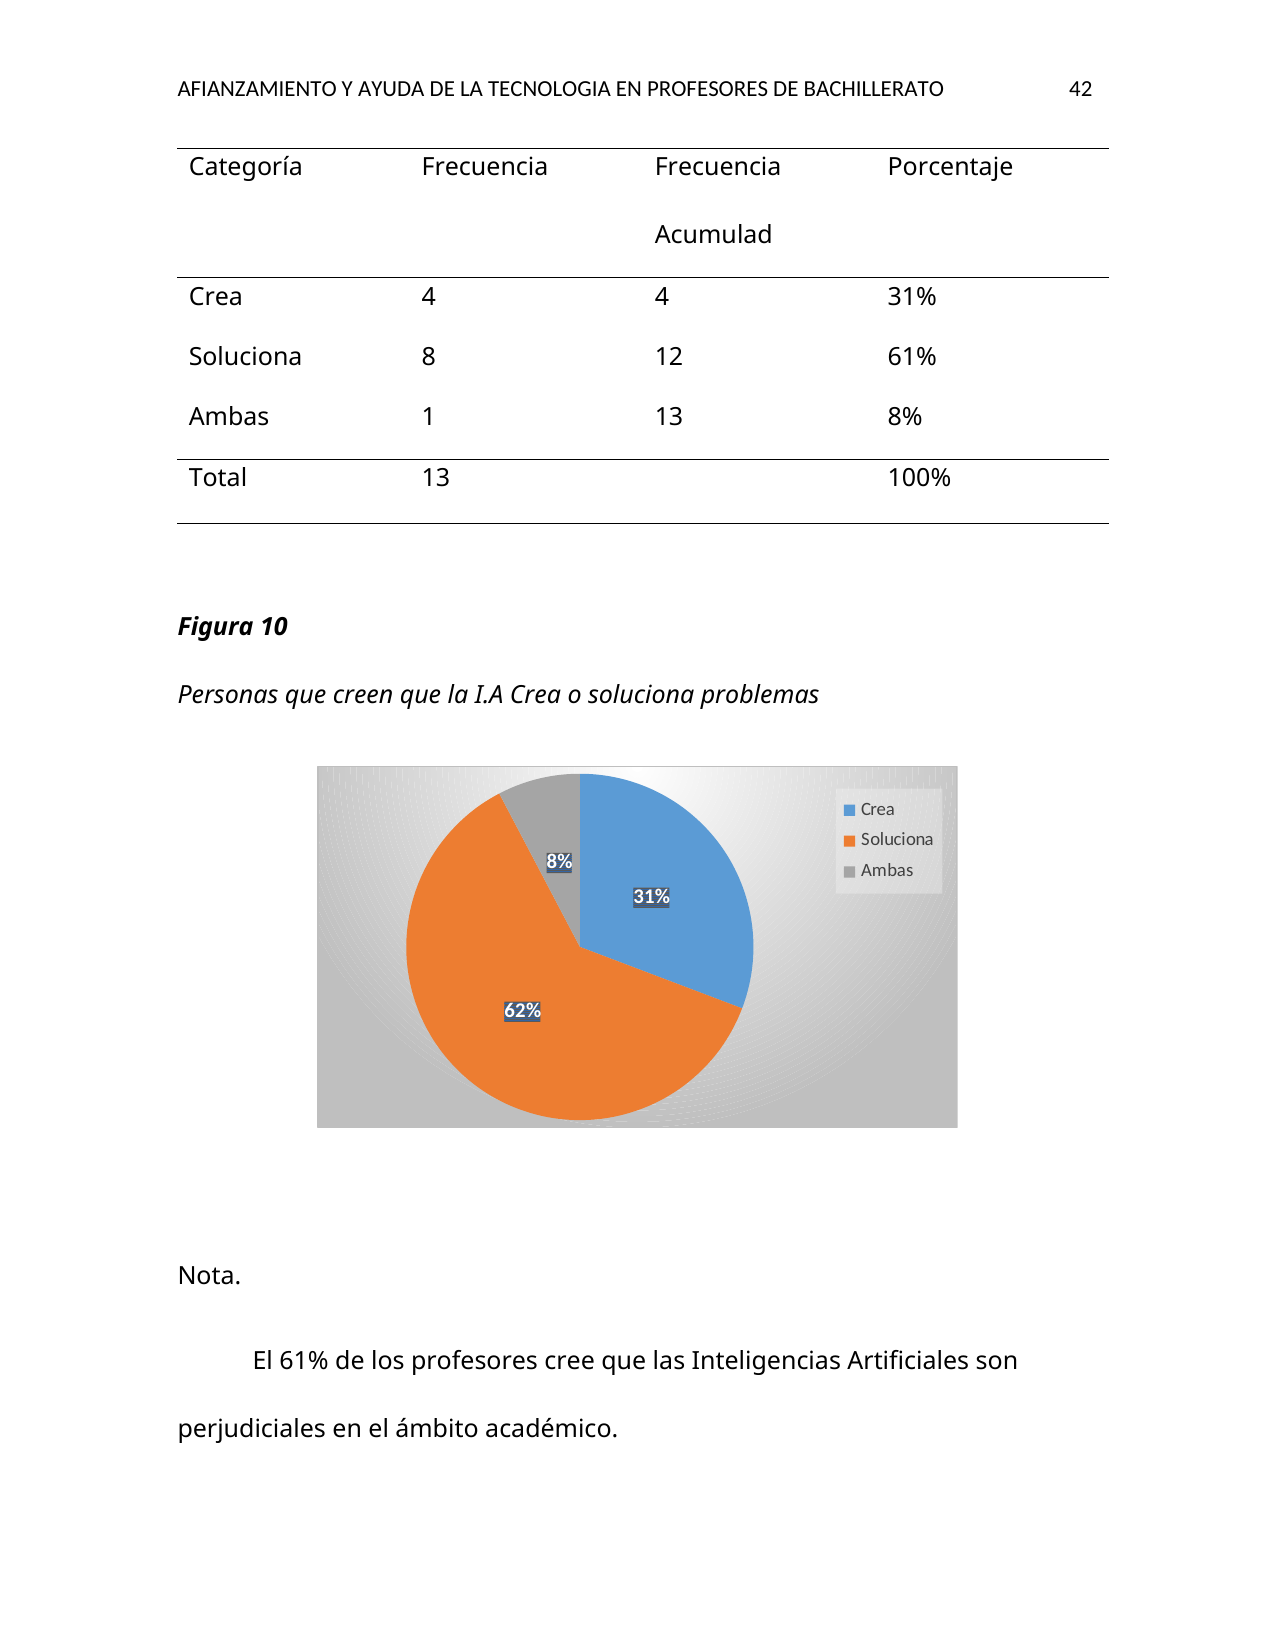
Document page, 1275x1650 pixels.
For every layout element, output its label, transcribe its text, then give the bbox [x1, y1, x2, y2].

table_cell Ambas [177, 399, 410, 459]
table_cell 13 [643, 399, 876, 459]
table_header Frecuencia Acumulad [643, 149, 876, 277]
table_cell 4 [410, 278, 643, 338]
table_cell 4 [643, 278, 876, 338]
table_cell Total [177, 460, 410, 523]
table_cell 12 [643, 339, 876, 399]
table_header Frecuencia [410, 149, 643, 277]
table_cell Soluciona [177, 339, 410, 399]
table_cell 13 [410, 460, 643, 523]
text Figura 10 Personas que creen que la I.A Crea o soluciona problemas [177, 609, 1098, 711]
table_header Porcentaje [876, 149, 1109, 277]
table_cell 61% [876, 339, 1109, 399]
table_cell [643, 460, 876, 523]
text El 61% de los profesores cree que las Inteligencias Artificiales son perjudiciales en el ámbito académico. [177, 1342, 1098, 1445]
table_cell 8% [876, 399, 1109, 459]
table_cell 31% [876, 278, 1109, 338]
text Nota. [177, 1258, 1098, 1292]
table_cell 8 [410, 339, 643, 399]
table_header Categoría [177, 149, 410, 277]
table_cell 100% [876, 460, 1109, 523]
table_cell Crea [177, 278, 410, 338]
table_cell 1 [410, 399, 643, 459]
